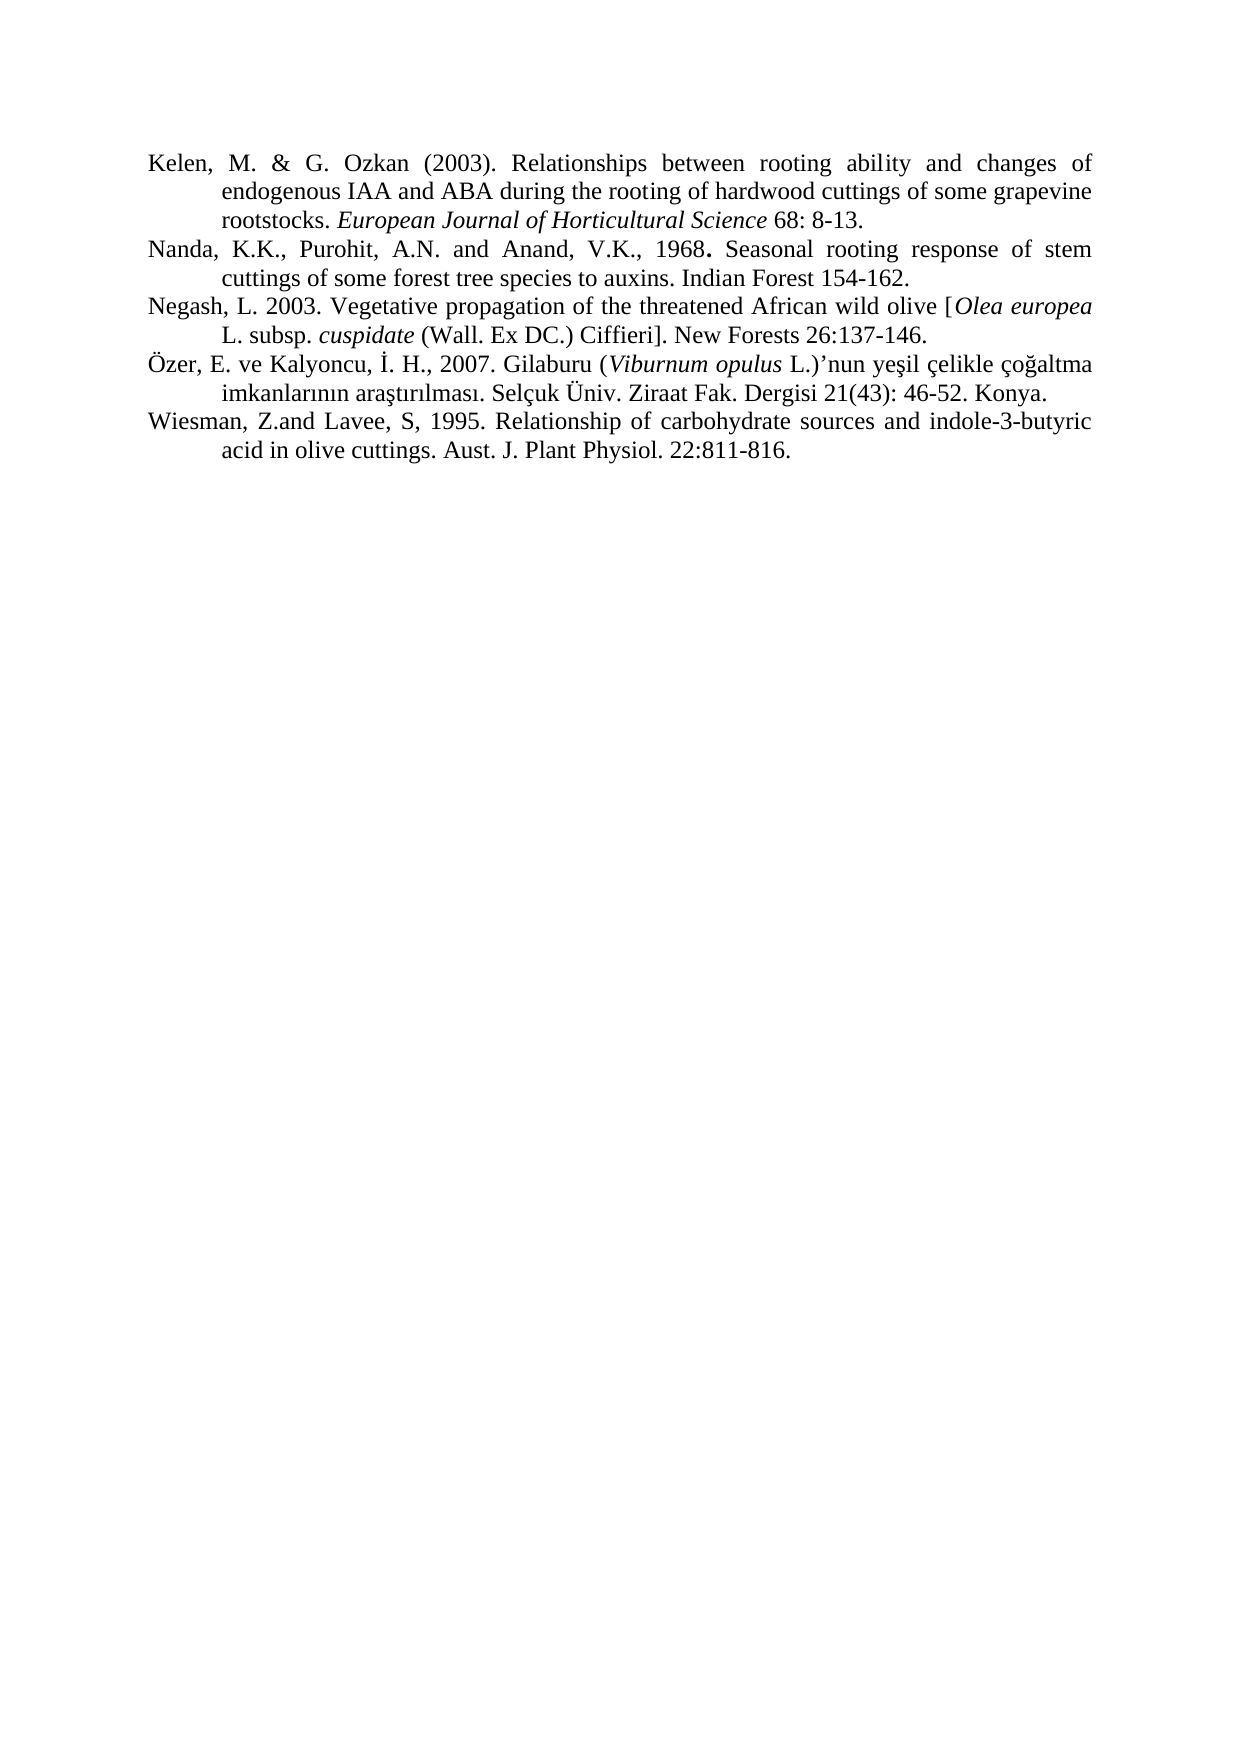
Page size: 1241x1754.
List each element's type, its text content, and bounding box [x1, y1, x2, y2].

text Özer, E. ve Kalyoncu, İ. H., 2007. Gilaburu (Viburnum opulus L.)’nun yeşil çelikle çoğaltma imkanlarının araştırılması. Selçuk Üniv. Ziraat Fak. Dergisi 21(43): 46-52. Konya. [148, 349, 1093, 406]
text Nanda, K.K., Purohit, A.N. and Anand, V.K., 1968. Seasonal rooting response of stem cuttings of some forest tree species to auxins. Indian Forest 154-162. [148, 234, 1093, 291]
text Kelen, M. & G. Ozkan (2003). Relationships between rooting ability and changes of endogenous IAA and ABA during the rooting of hardwood cuttings of some grapevine rootstocks. European Journal of Horticultural Science 68: 8-13. [148, 148, 1093, 234]
text Wiesman, Z.and Lavee, S, 1995. Relationship of carbohydrate sources and indole-3-butyric acid in olive cuttings. Aust. J. Plant Physiol. 22:811-816. [148, 406, 1093, 464]
text Negash, L. 2003. Vegetative propagation of the threatened African wild olive [Olea europea L. subsp. cuspidate (Wall. Ex DC.) Ciffieri]. New Forests 26:137-146. [148, 291, 1093, 349]
